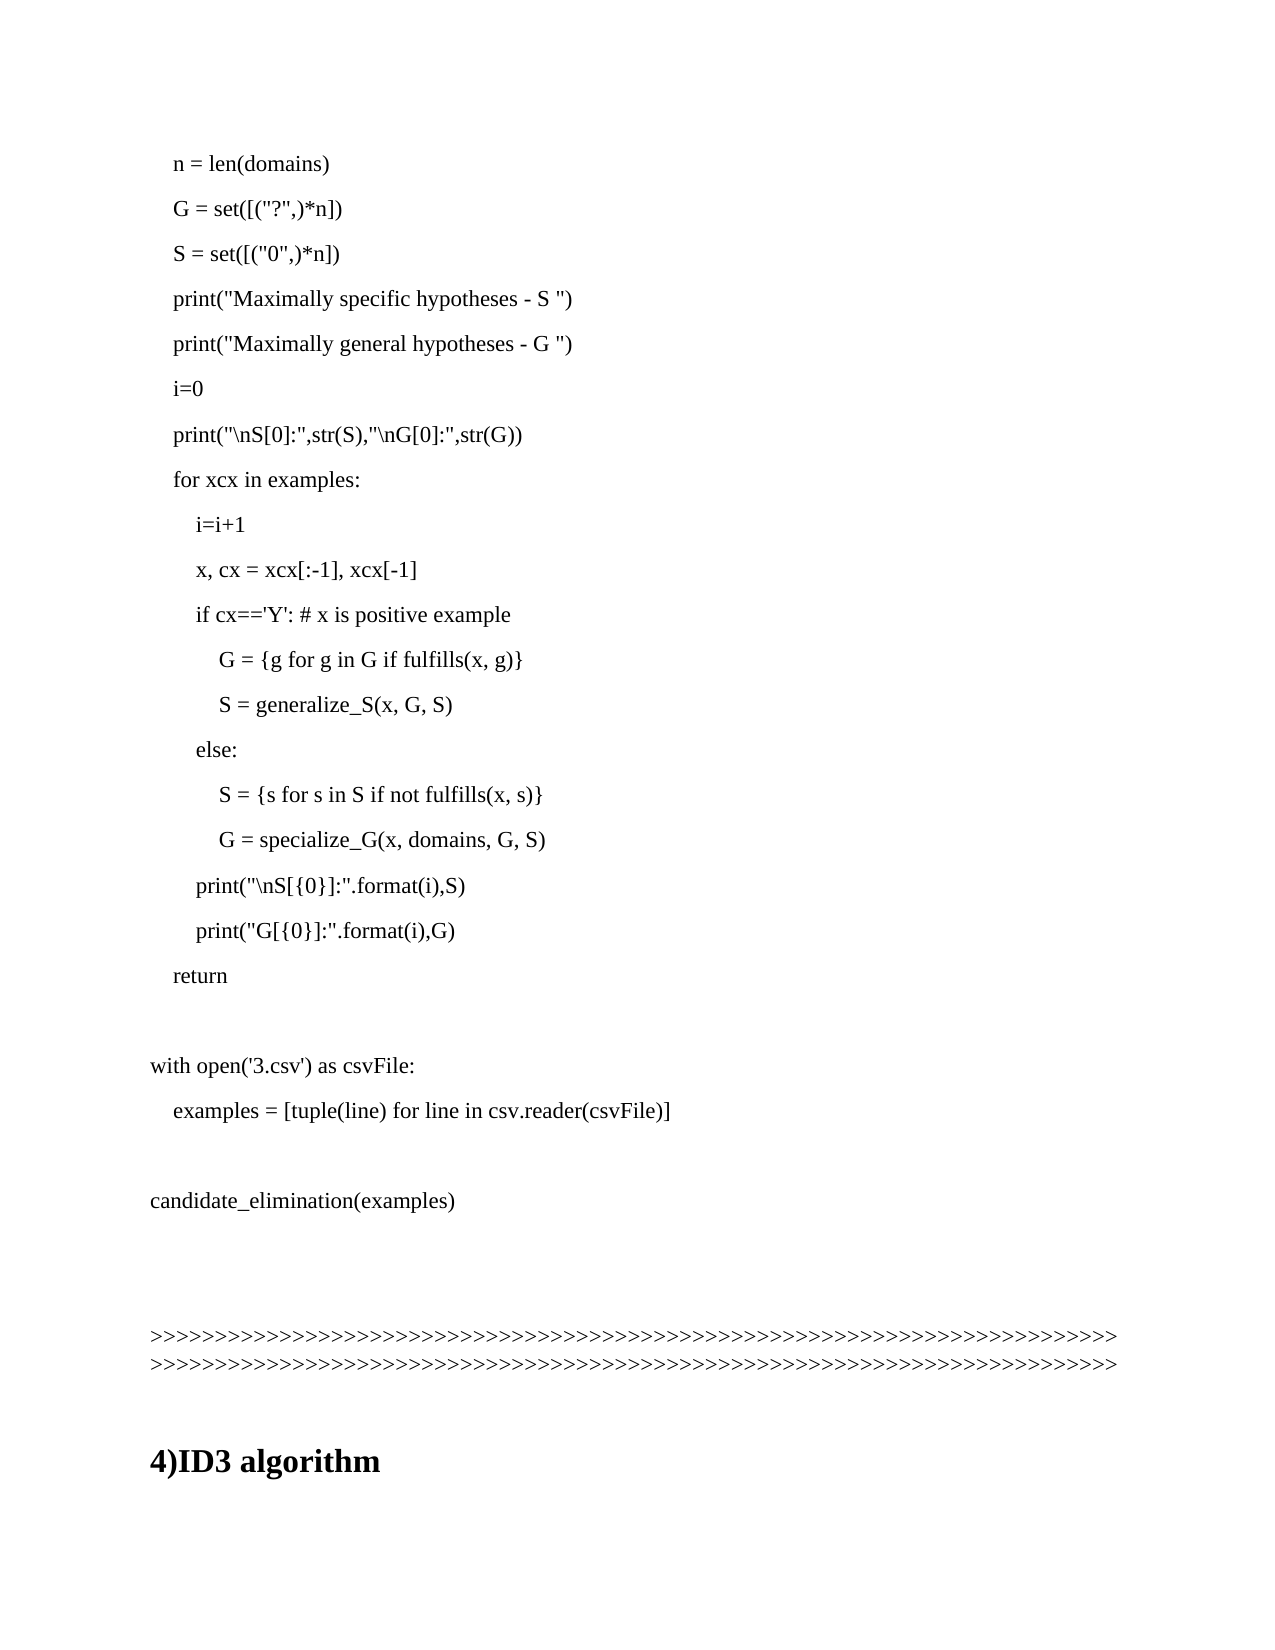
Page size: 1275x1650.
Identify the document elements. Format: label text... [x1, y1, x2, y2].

text with open('3.csv') as csvFile: [150, 1052, 1125, 1078]
text if cx=='Y': # x is positive example [150, 601, 1125, 627]
text for xcx in examples: [150, 466, 1125, 492]
text candidate_elimination(examples) [150, 1187, 1125, 1214]
text examples = [tuple(line) for line in csv.reader(csvFile)] [150, 1097, 1125, 1123]
text 4)ID3 algorithm [150, 1441, 1125, 1480]
text G = specialize_G(x, domains, G, S) [150, 827, 1125, 853]
text S = set([("0",)*n]) [150, 240, 1125, 267]
text >>>>>>>>>>>>>>>>>>>>>>>>>>>>>>>>>>>>>>>>>>>>>>>>>>>>>>>>>>>>>>>>>>>>>>>>>>>>>>>>>>>>>>>>>>>>>>>>>>>>>>>>>>>>>>>>>>>>>>>>>>>>>>>>>>>>>>>>>>>>>>>>>>>>>> [150, 1323, 1125, 1377]
text S = generalize_S(x, G, S) [150, 691, 1125, 718]
text print("\nS[{0}]:".format(i),S) [150, 872, 1125, 898]
text i=0 [150, 376, 1125, 402]
text print("Maximally general hypotheses - G ") [150, 330, 1125, 357]
text else: [150, 736, 1125, 763]
text print("\nS[0]:",str(S),"\nG[0]:",str(G)) [150, 421, 1125, 447]
text G = set([("?",)*n]) [150, 195, 1125, 221]
text print("G[{0}]:".format(i),G) [150, 917, 1125, 943]
text G = {g for g in G if fulfills(x, g)} [150, 646, 1125, 672]
text i=i+1 [150, 511, 1125, 537]
text n = len(domains) [150, 150, 1125, 176]
text x, cx = xcx[:-1], xcx[-1] [150, 556, 1125, 582]
text return [150, 962, 1125, 988]
text S = {s for s in S if not fulfills(x, s)} [150, 781, 1125, 808]
text print("Maximally specific hypotheses - S ") [150, 285, 1125, 312]
